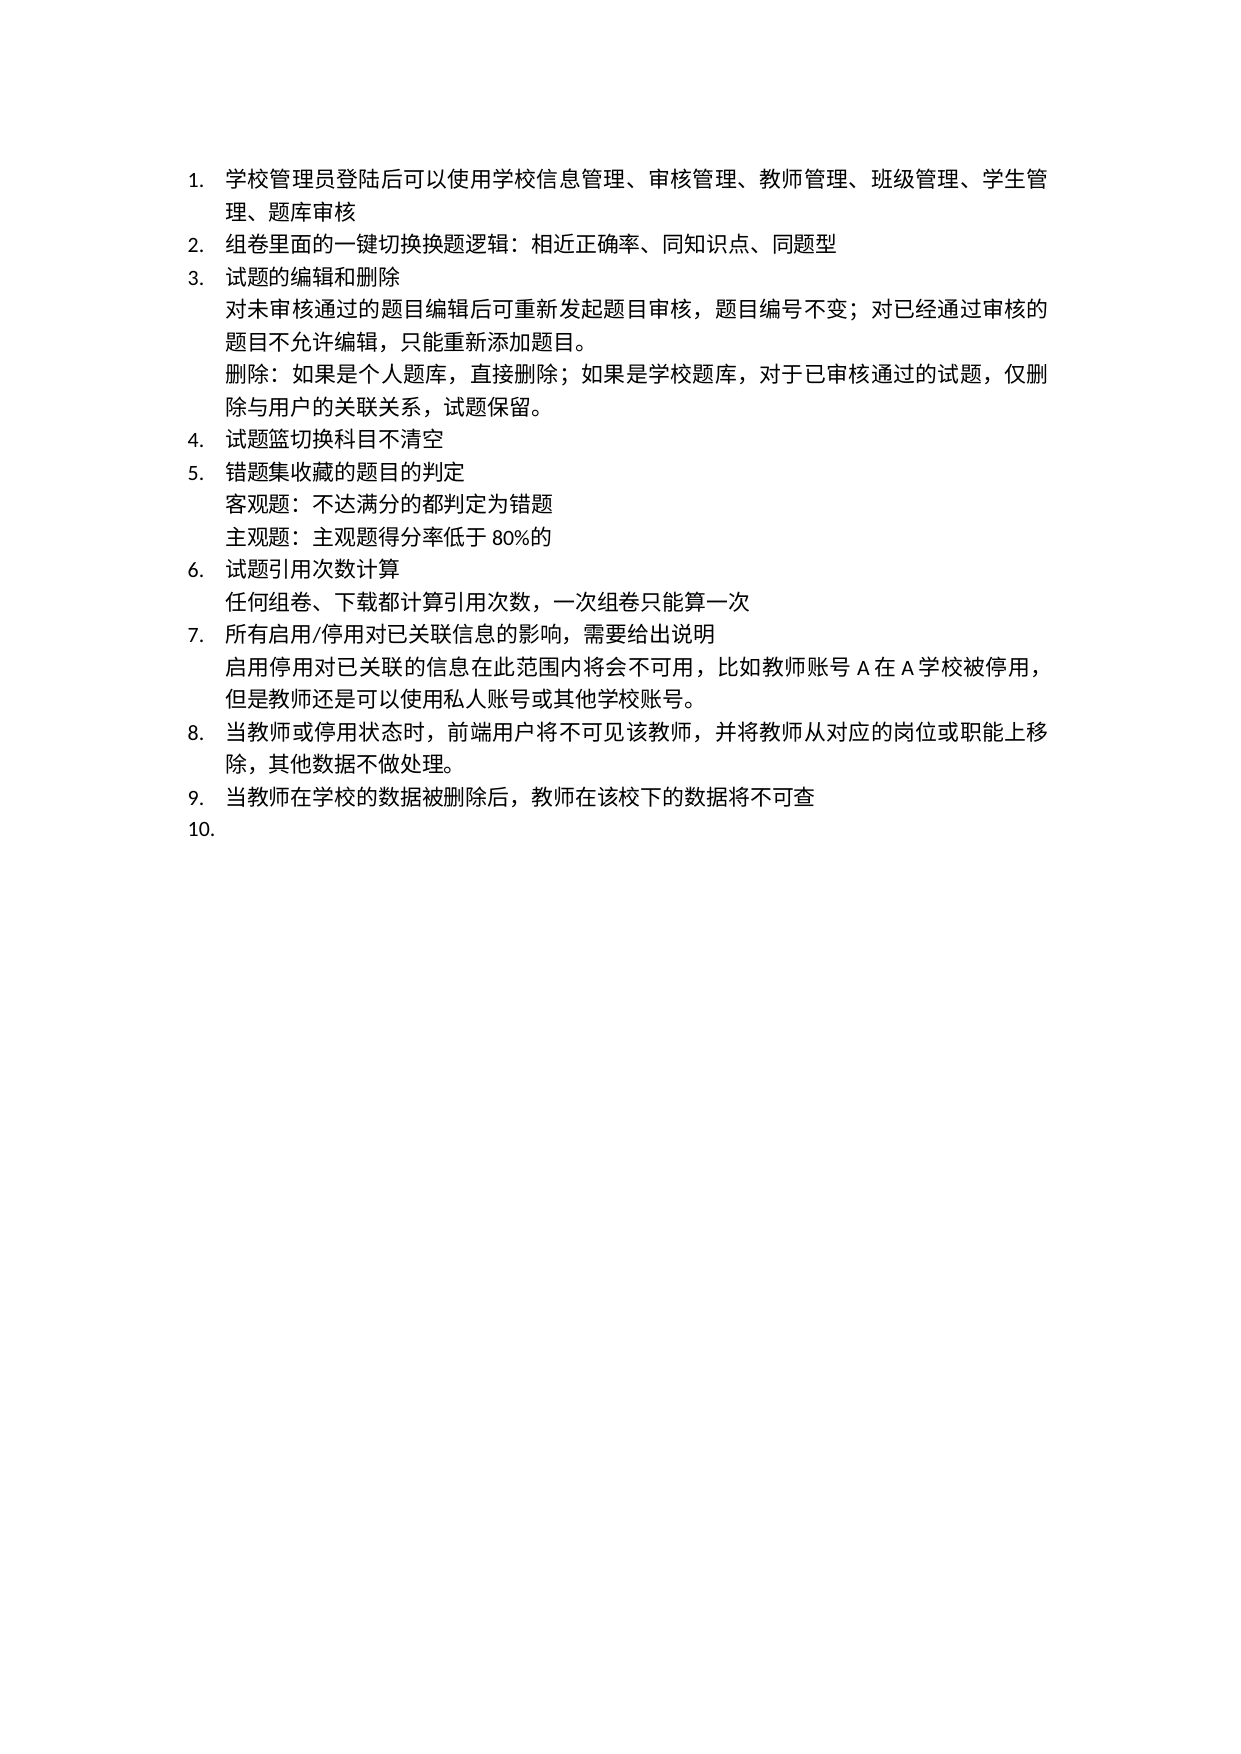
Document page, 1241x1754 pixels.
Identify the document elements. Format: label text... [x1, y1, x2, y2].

list 试题篮切换科目不清空 [187, 422, 1053, 454]
list 任何组卷、下载都计算引用次数，一次组卷只能算一次 [225, 584, 1053, 617]
list 组卷里面的一键切换换题逻辑：相近正确率、同知识点、同题型 [187, 227, 1053, 259]
list 启用停用对已关联的信息在此范围内将会不可用，比如教师账号A在A学校被停用，但是教师还是可以使用私人账号或其他学校账号。 [225, 649, 1053, 714]
list 客观题：不达满分的都判定为错题 [225, 487, 1053, 519]
list 当教师或停用状态时，前端用户将不可见该教师，并将教师从对应的岗位或职能上移除，其他数据不做处理。 [187, 714, 1053, 779]
list 删除：如果是个人题库，直接删除；如果是学校题库，对于已审核通过的试题，仅删除与用户的关联关系，试题保留。 [225, 357, 1053, 422]
list 对未审核通过的题目编辑后可重新发起题目审核，题目编号不变；对已经通过审核的题目不允许编辑，只能重新添加题目。 [225, 292, 1053, 357]
list 所有启用/停用对已关联信息的影响，需要给出说明 [187, 617, 1053, 649]
list 试题的编辑和删除 [187, 259, 1053, 292]
list 当教师在学校的数据被删除后，教师在该校下的数据将不可查 [187, 779, 1053, 812]
list 主观题：主观题得分率低于80%的 [225, 519, 1053, 552]
list 错题集收藏的题目的判定 [187, 454, 1053, 487]
list 试题引用次数计算 [187, 552, 1053, 584]
list 学校管理员登陆后可以使用学校信息管理、审核管理、教师管理、班级管理、学生管理、题库审核 [187, 162, 1053, 227]
